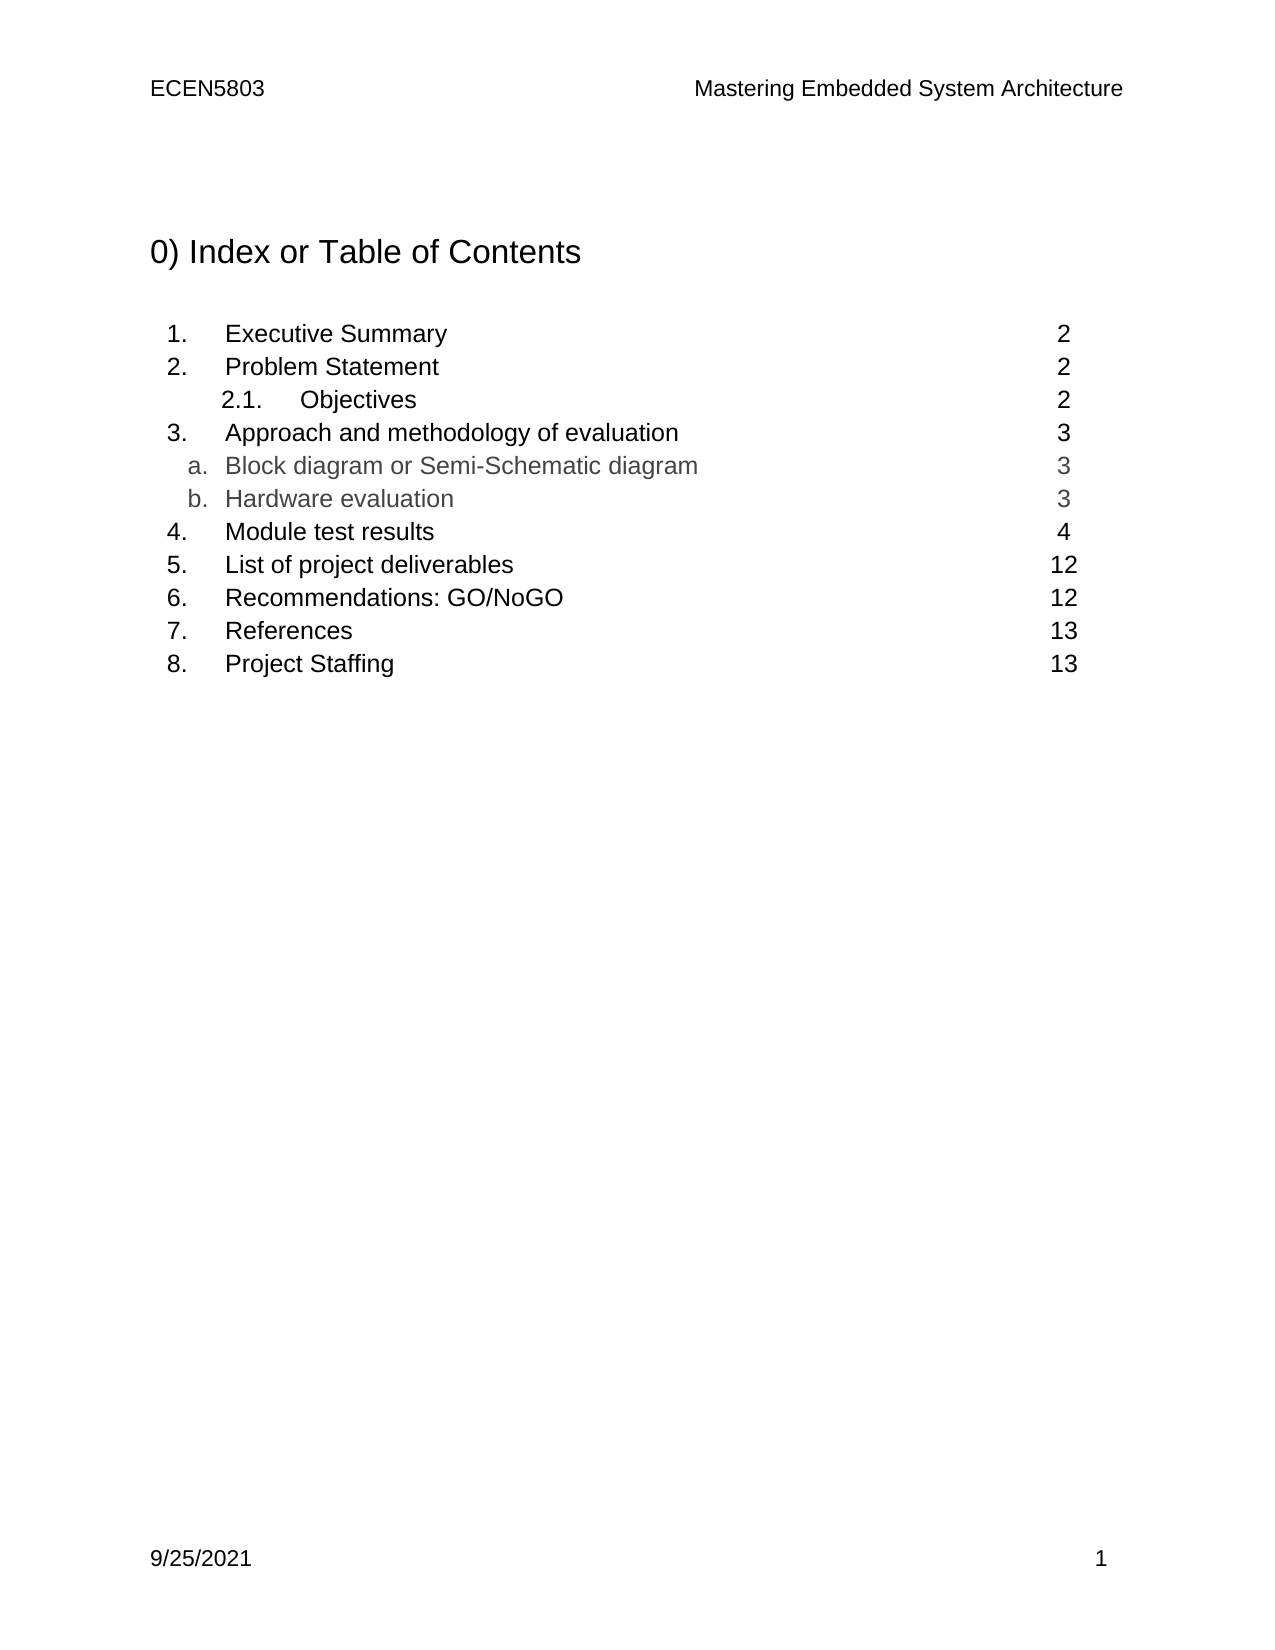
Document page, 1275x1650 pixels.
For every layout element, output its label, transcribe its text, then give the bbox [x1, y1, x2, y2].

list Problem Statement 2 [187, 352, 1125, 380]
list Approach and methodology of evaluation 3 [187, 418, 1125, 446]
list Objectives 2 [262, 384, 1125, 413]
list Project Staffing 13 [187, 649, 1125, 677]
list List of project deliverables 12 [187, 550, 1125, 578]
subtitle Hardware evaluation 3 [187, 484, 1125, 512]
list Module test results 4 [187, 517, 1125, 545]
list Recommendations: GO/NoGO 12 [187, 583, 1125, 611]
list References 13 [187, 616, 1125, 644]
list Executive Summary 2 [187, 318, 1125, 347]
subtitle 0) Index or Table of Contents [150, 232, 1125, 270]
subtitle Block diagram or Semi-Schematic diagram 3 [187, 451, 1125, 479]
